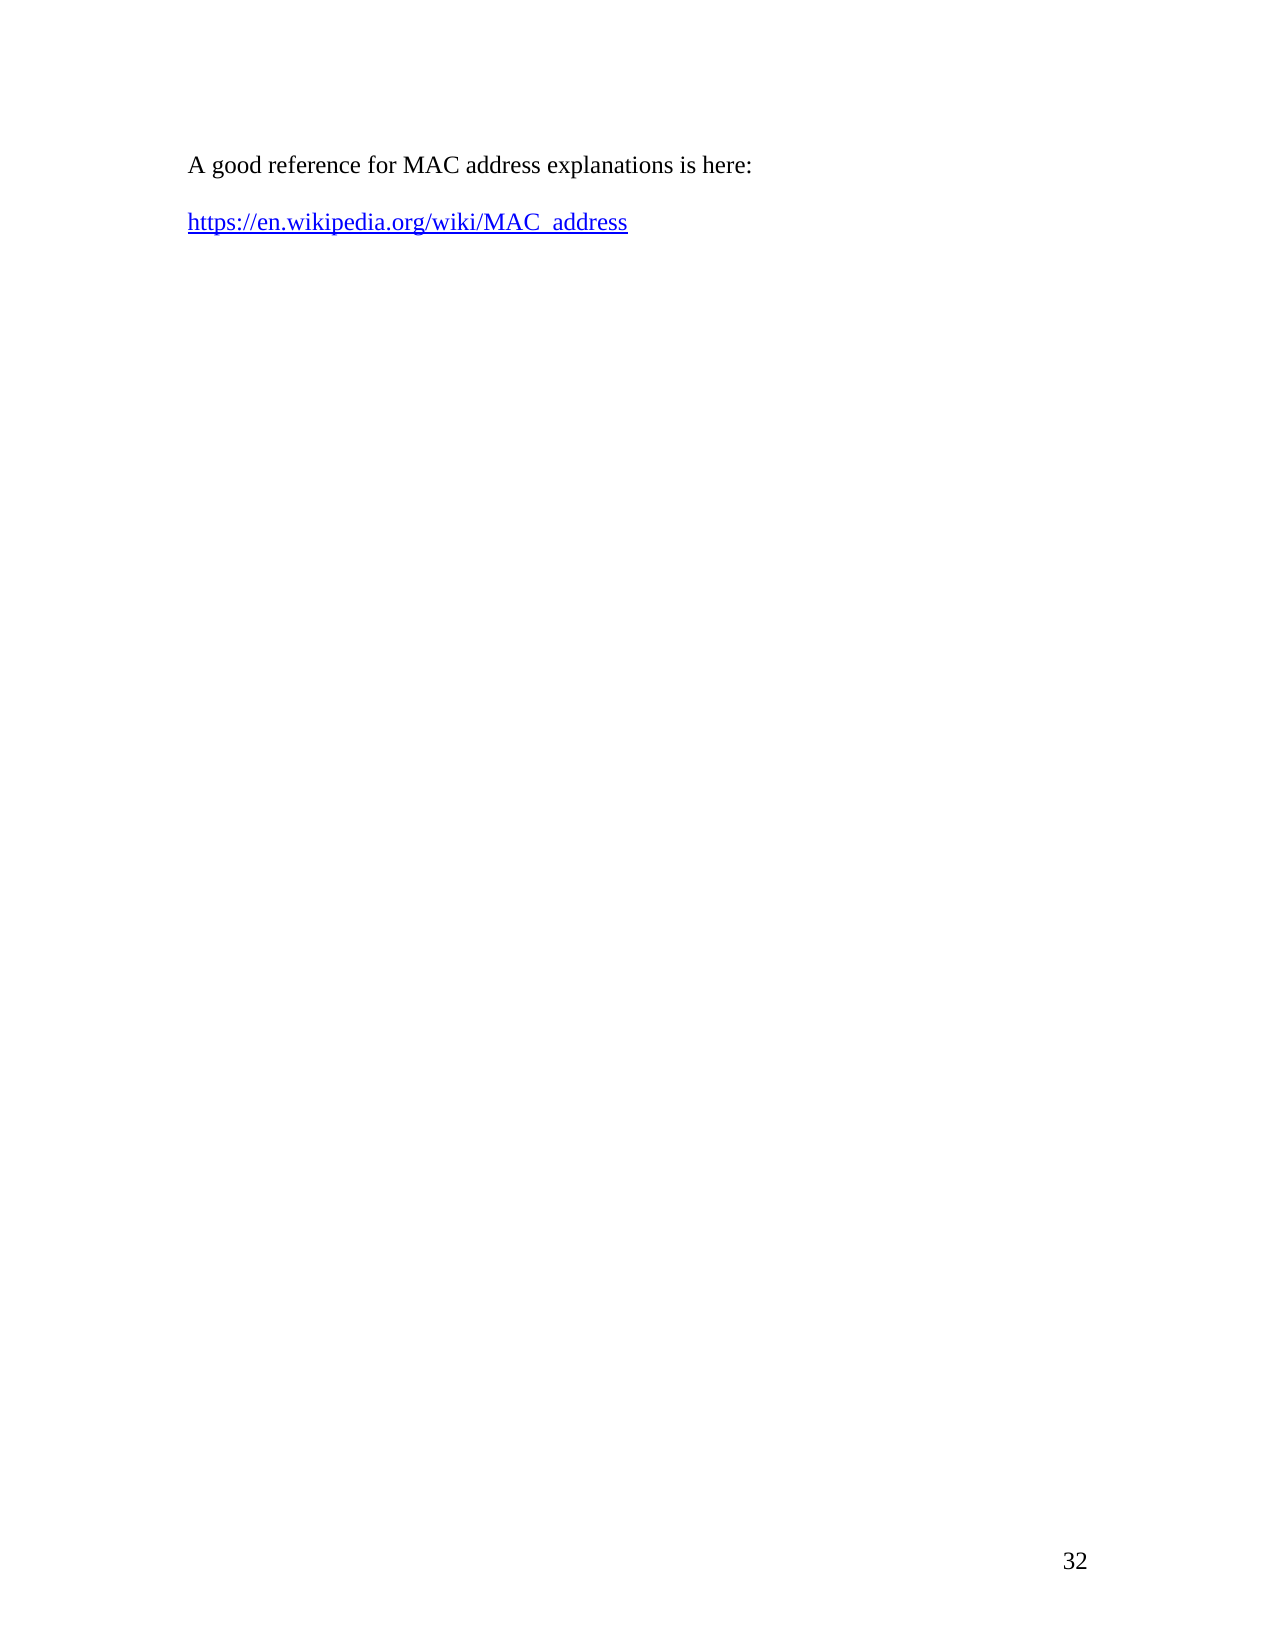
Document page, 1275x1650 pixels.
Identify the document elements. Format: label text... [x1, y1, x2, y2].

text https://en.wikipedia.org/wiki/MAC_address [187, 207, 1087, 236]
text A good reference for MAC address explanations is here: [187, 150, 1087, 179]
